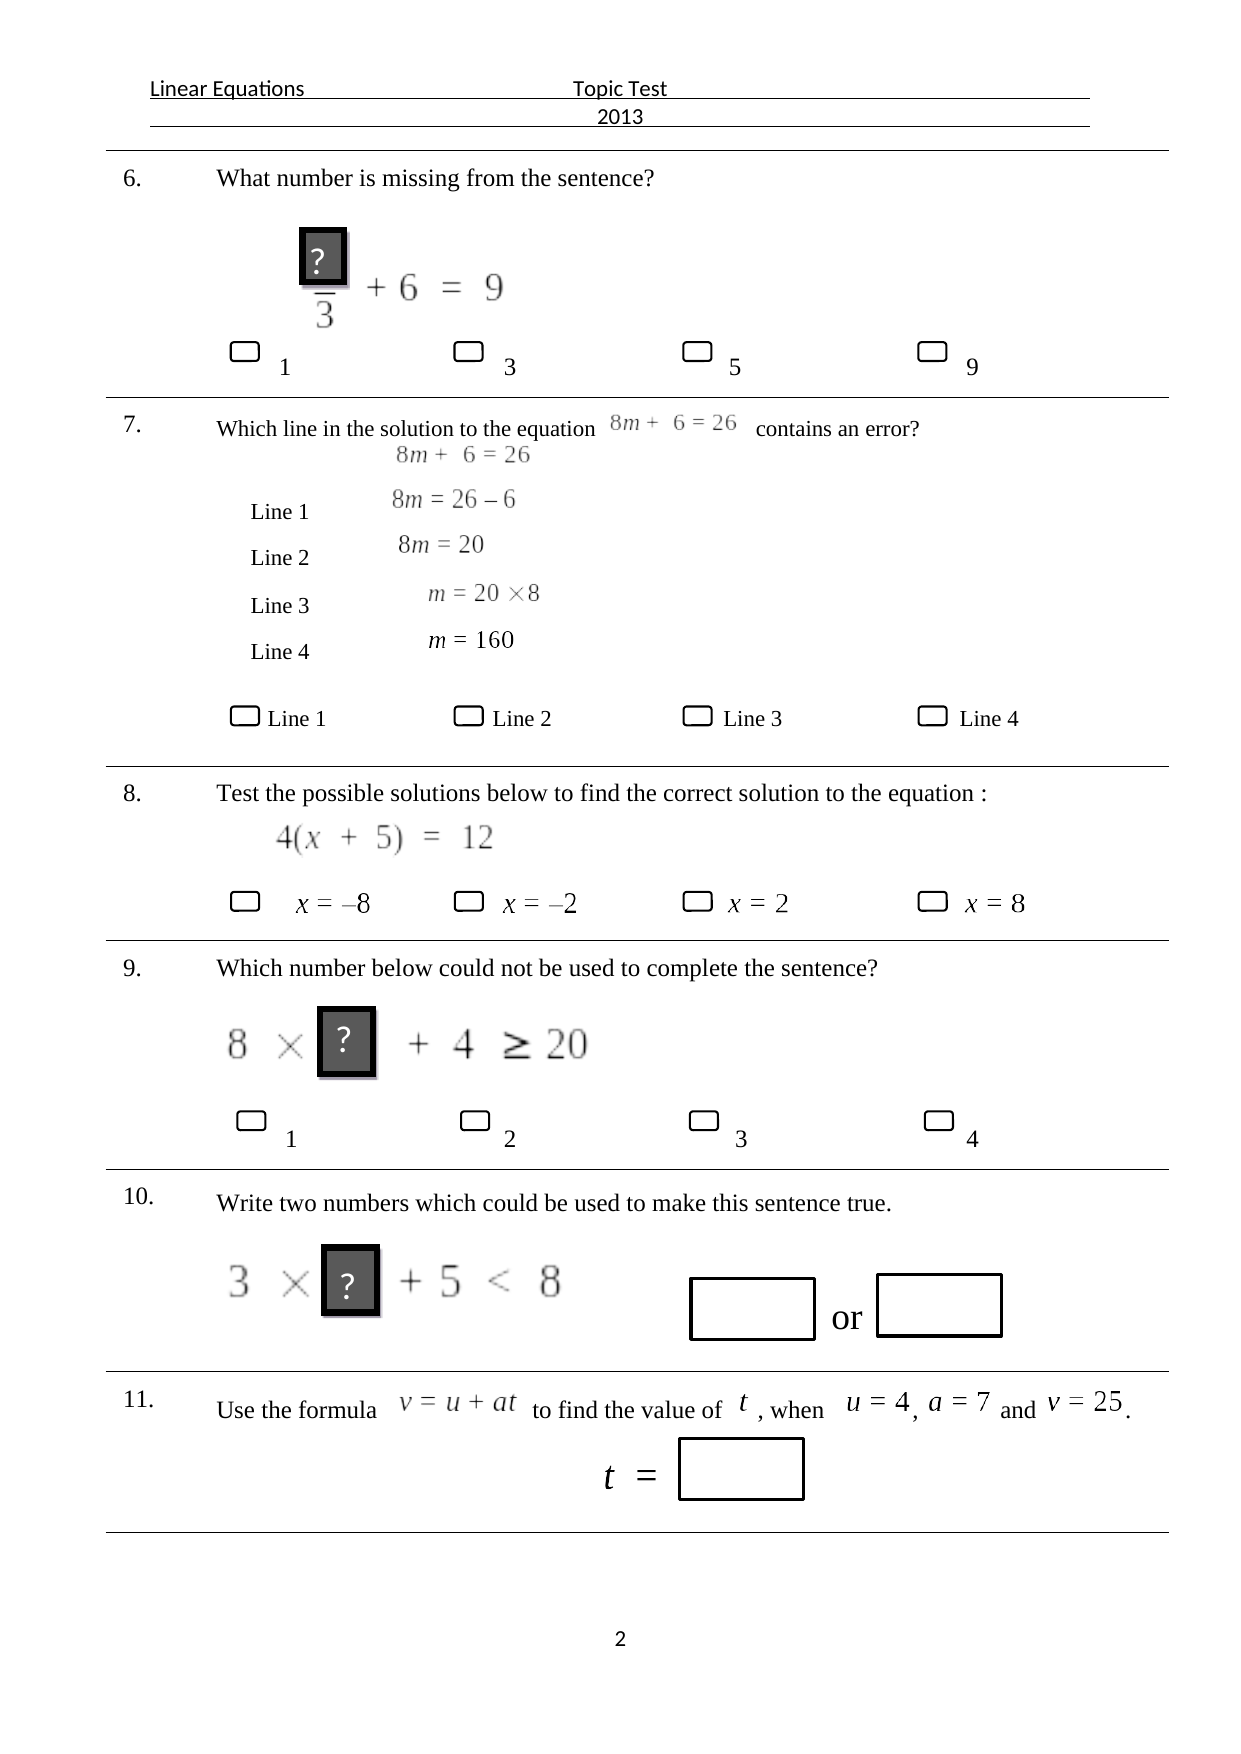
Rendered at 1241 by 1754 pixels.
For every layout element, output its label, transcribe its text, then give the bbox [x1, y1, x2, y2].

table_cell Test the possible solutions below to find the correct solution to the equation : [205, 767, 1169, 940]
table_cell Which line in the solution to the equation contains an error? Line 1 Line 2 Line 3 Line 4 Line 1 Line 2 Line 3 Line 4 [205, 398, 1169, 766]
table_cell [106, 767, 205, 940]
table_cell [106, 1372, 205, 1532]
table_cell [106, 151, 205, 397]
table_cell [106, 941, 205, 1168]
table_cell Write two numbers which could be used to make this sentence true. or [205, 1170, 1169, 1371]
table_cell [106, 398, 205, 766]
table_cell Which number below could not be used to complete the sentence? 1 2 3 4 [205, 941, 1169, 1168]
table_cell What number is missing from the sentence? 1 3 5 9 [205, 151, 1169, 397]
table_cell [106, 1170, 205, 1371]
table_cell Use the formula to find the value of , when , and . [205, 1372, 1169, 1532]
